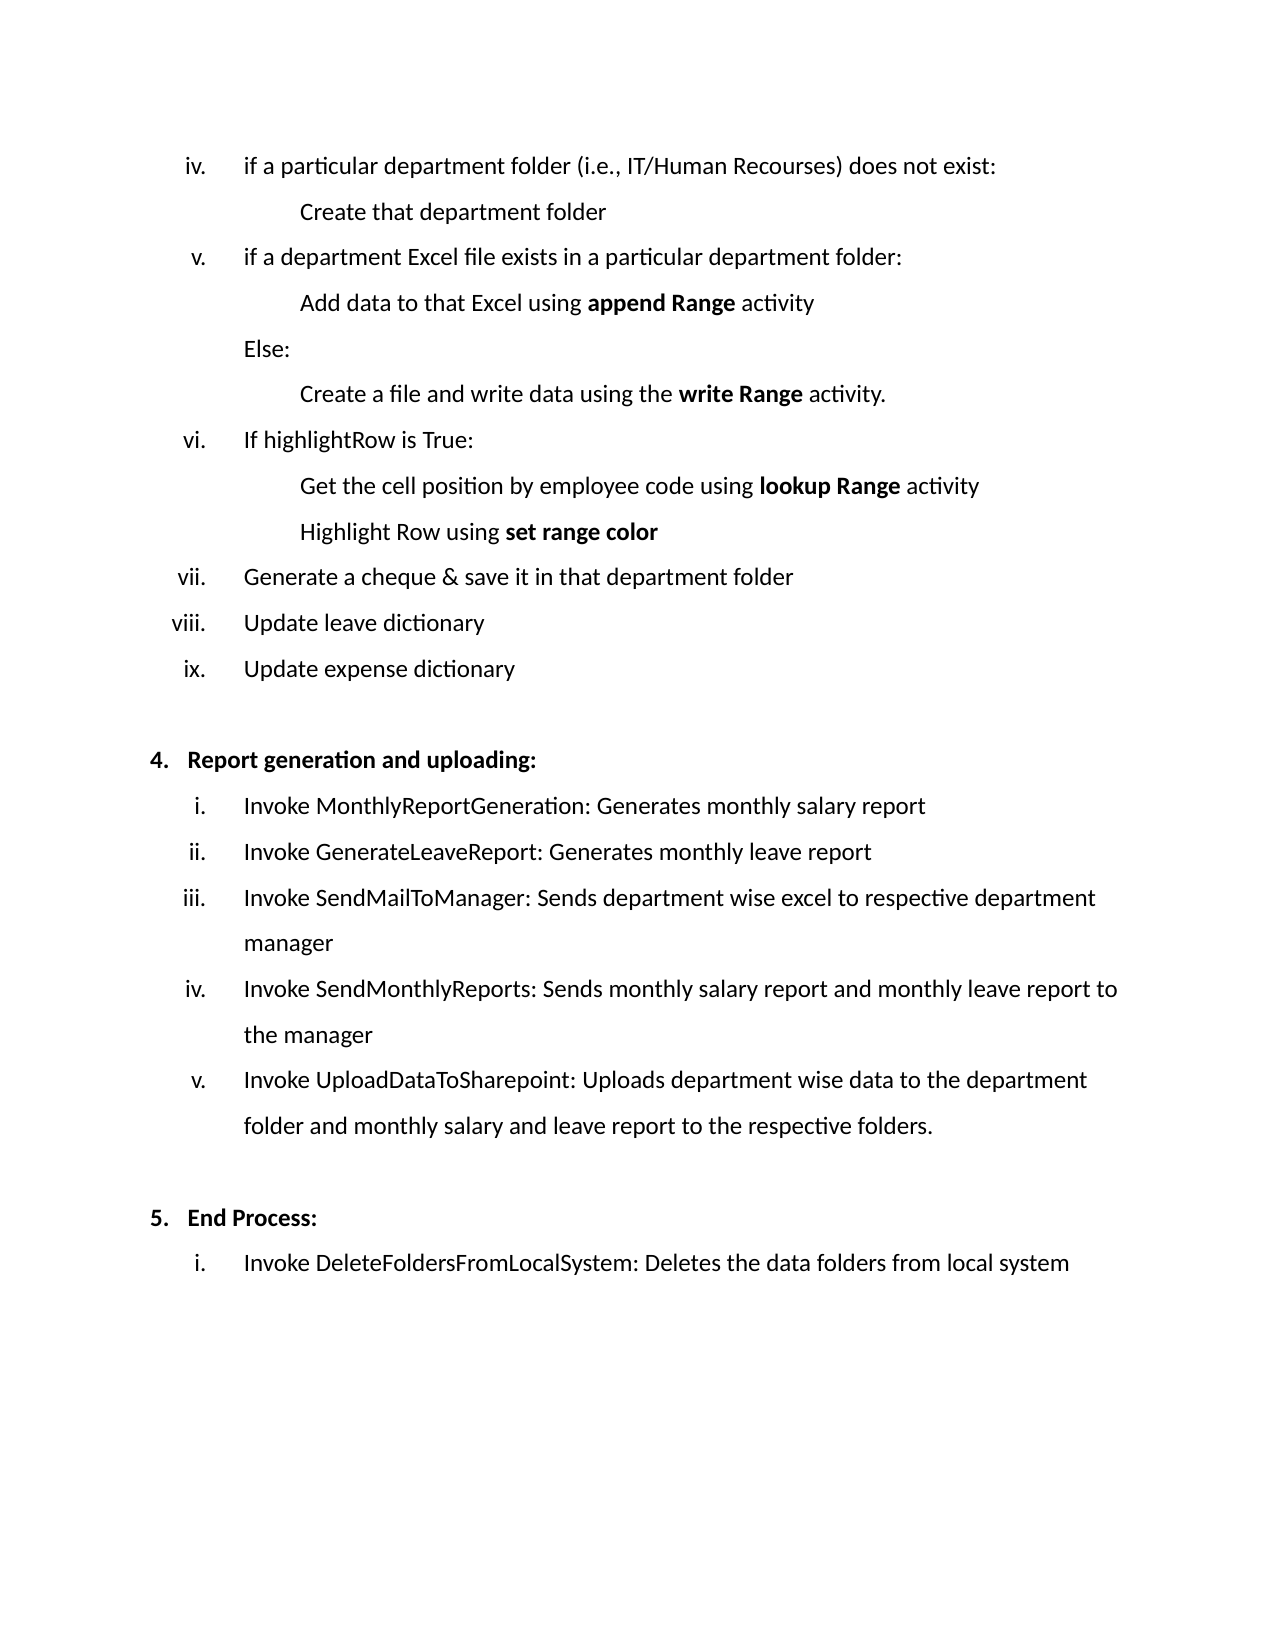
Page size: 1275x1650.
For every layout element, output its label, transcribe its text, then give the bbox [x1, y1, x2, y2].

list Else: [244, 333, 1125, 363]
list Update expense dictionary [206, 653, 1125, 683]
list Get the cell position by employee code using lookup Range activity [300, 470, 1125, 501]
list If highlightRow is True: [206, 424, 1125, 455]
list Invoke SendMailToManager: Sends department wise excel to respective department manager [206, 882, 1125, 958]
list Invoke MonthlyReportGeneration: Generates monthly salary report [206, 790, 1125, 821]
list Invoke DeleteFoldersFromLocalSystem: Deletes the data folders from local system [206, 1247, 1125, 1278]
list Create that department folder [300, 196, 1125, 226]
list Invoke UploadDataToSharepoint: Uploads department wise data to the department folder and monthly salary and leave report to the respective folders. [206, 1064, 1125, 1141]
list if a department Excel file exists in a particular department folder: [206, 241, 1125, 272]
list Update leave dictionary [206, 607, 1125, 638]
list Highlight Row using set range color [300, 516, 1125, 546]
list Generate a cheque & save it in that department folder [206, 562, 1125, 592]
list if a particular department folder (i.e., IT/Human Recourses) does not exist: [206, 150, 1125, 181]
list Create a file and write data using the write Range activity. [244, 379, 1125, 409]
list Invoke GenerateLeaveReport: Generates monthly leave report [206, 836, 1125, 866]
list Add data to that Excel using append Range activity [300, 287, 1125, 318]
list End Process: [150, 1202, 1125, 1232]
list Report generation and uploading: [150, 744, 1125, 775]
list Invoke SendMonthlyReports: Sends monthly salary report and monthly leave report to the manager [206, 973, 1125, 1049]
